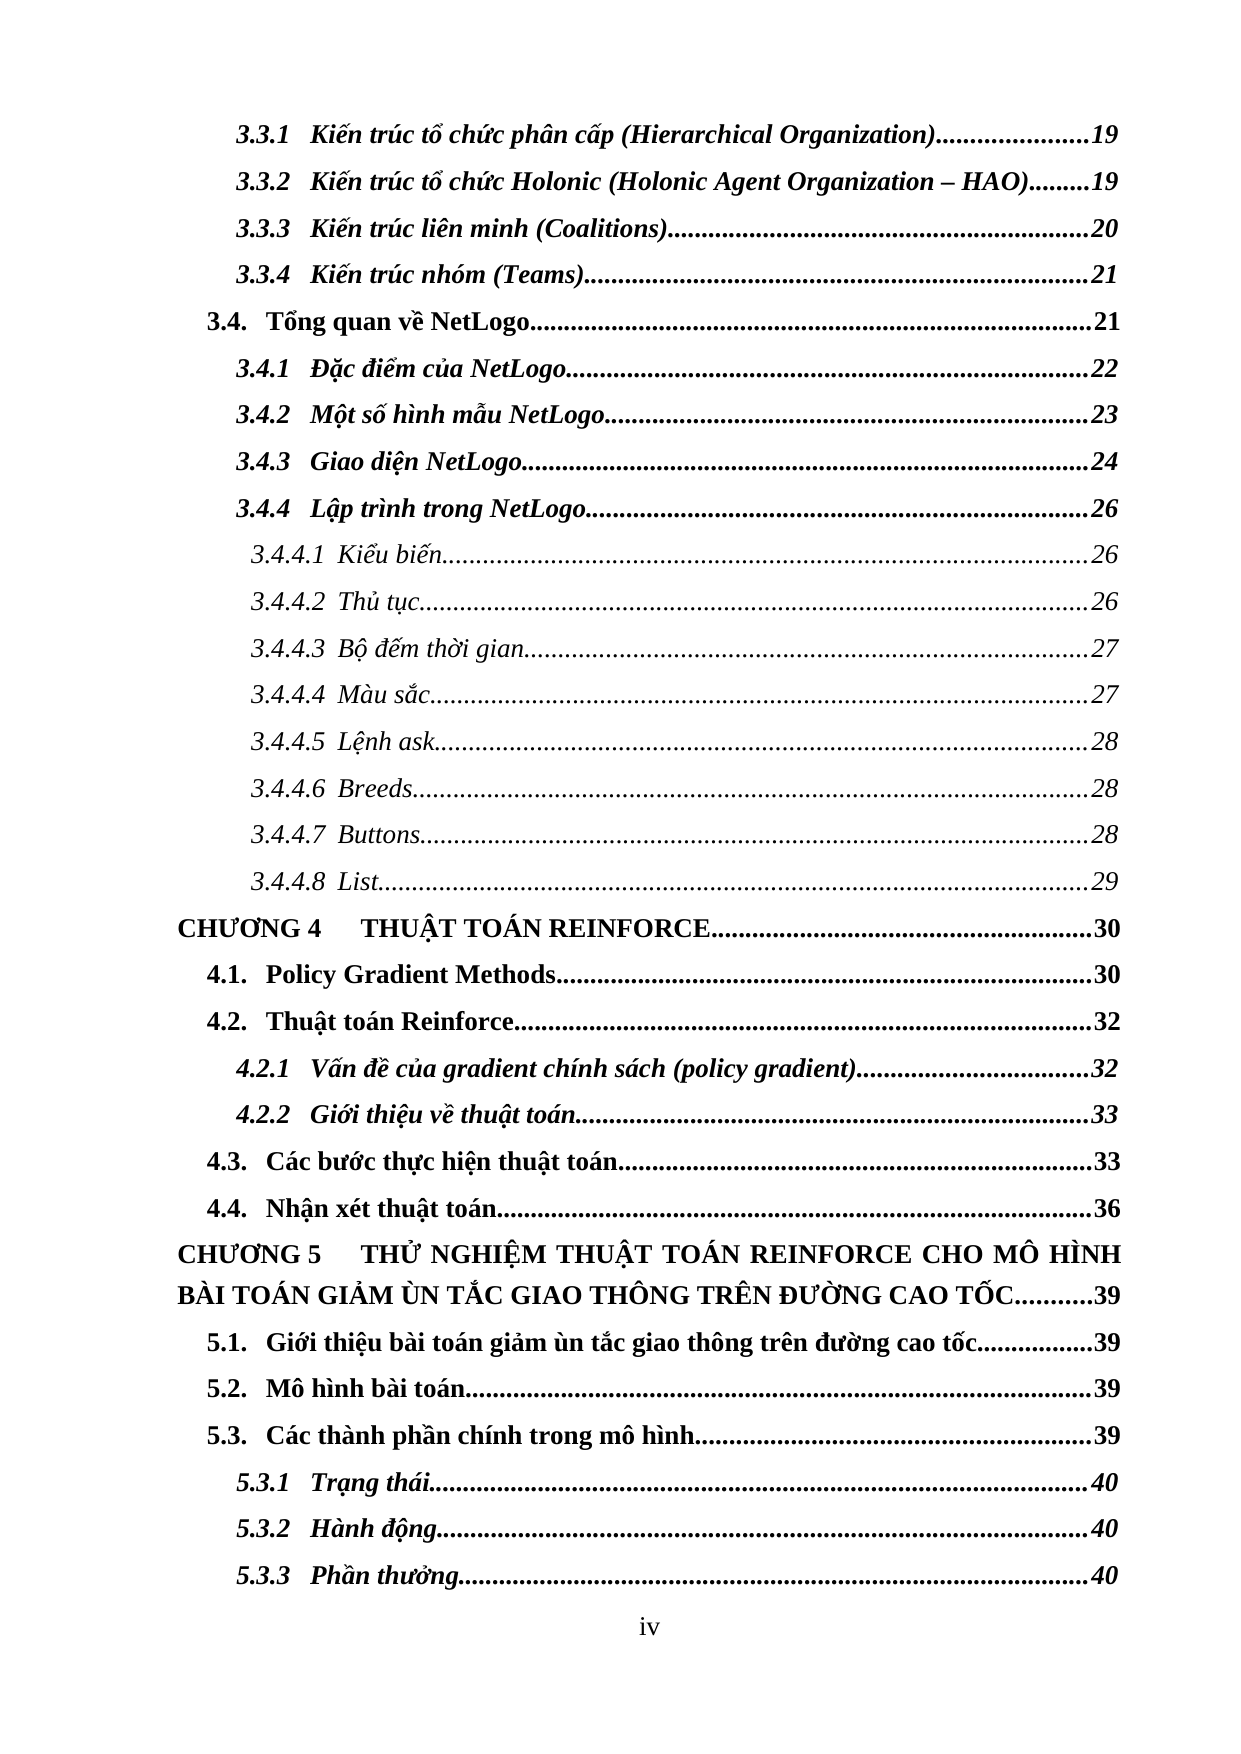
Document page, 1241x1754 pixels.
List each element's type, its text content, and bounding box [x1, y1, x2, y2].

text 5.3. Các thành phần chính trong mô hình 39 [207, 1419, 1122, 1450]
text 5.1. Giới thiệu bài toán giảm ùn tắc giao thông trên đường cao tốc 39 [207, 1326, 1122, 1357]
text 3.3.4 Kiến trúc nhóm (Teams) 21 [236, 258, 1122, 290]
text 4.3. Các bước thực hiện thuật toán 33 [207, 1145, 1122, 1176]
text CHƯƠNG 5 THỬ NGHIỆM THUẬT TOÁN REINFORCE CHO MÔ HÌNH BÀI TOÁN GIẢM ÙN TẮC GIAO THÔNG TRÊN ĐƯỜNG CAO TỐC 39 [177, 1238, 1122, 1310]
text 3.4.3 Giao diện NetLogo 24 [236, 445, 1122, 476]
text 3.4.4.3 Bộ đếm thời gian 27 [251, 632, 1122, 663]
text 3.4. Tổng quan về NetLogo 21 [207, 305, 1122, 336]
text 3.3.2 Kiến trúc tổ chức Holonic (Holonic Agent Organization – HAO) 19 [236, 165, 1122, 196]
text 4.2.2 Giới thiệu về thuật toán 33 [236, 1098, 1122, 1130]
text 3.4.4.5 Lệnh ask 28 [251, 725, 1122, 756]
text 5.3.1 Trạng thái 40 [236, 1466, 1122, 1497]
text 4.2.1 Vấn đề của gradient chính sách (policy gradient) 32 [236, 1052, 1122, 1083]
text 3.4.4.8 List 29 [251, 865, 1122, 896]
text 3.4.4.2 Thủ tục 26 [251, 585, 1122, 616]
text 5.3.3 Phần thưởng 40 [236, 1559, 1122, 1590]
text 3.4.4.1 Kiểu biến 26 [251, 538, 1122, 570]
text 3.4.4 Lập trình trong NetLogo 26 [236, 492, 1122, 523]
text 3.4.2 Một số hình mẫu NetLogo 23 [236, 398, 1122, 430]
text 3.4.4.4 Màu sắc 27 [251, 678, 1122, 710]
text 3.4.1 Đặc điểm của NetLogo 22 [236, 352, 1122, 383]
text 4.1. Policy Gradient Methods 30 [207, 958, 1122, 990]
text 5.2. Mô hình bài toán 39 [207, 1372, 1122, 1403]
text 3.3.3 Kiến trúc liên minh (Coalitions) 20 [236, 212, 1122, 243]
text 3.4.4.6 Breeds 28 [251, 772, 1122, 803]
text 4.4. Nhận xét thuật toán 36 [207, 1192, 1122, 1223]
text 5.3.2 Hành động 40 [236, 1512, 1122, 1543]
text 4.2. Thuật toán Reinforce 32 [207, 1005, 1122, 1036]
text 3.3.1 Kiến trúc tổ chức phân cấp (Hierarchical Organization) 19 [236, 118, 1122, 150]
text 3.4.4.7 Buttons 28 [251, 818, 1122, 850]
text CHƯƠNG 4 THUẬT TOÁN REINFORCE 30 [177, 912, 1122, 943]
